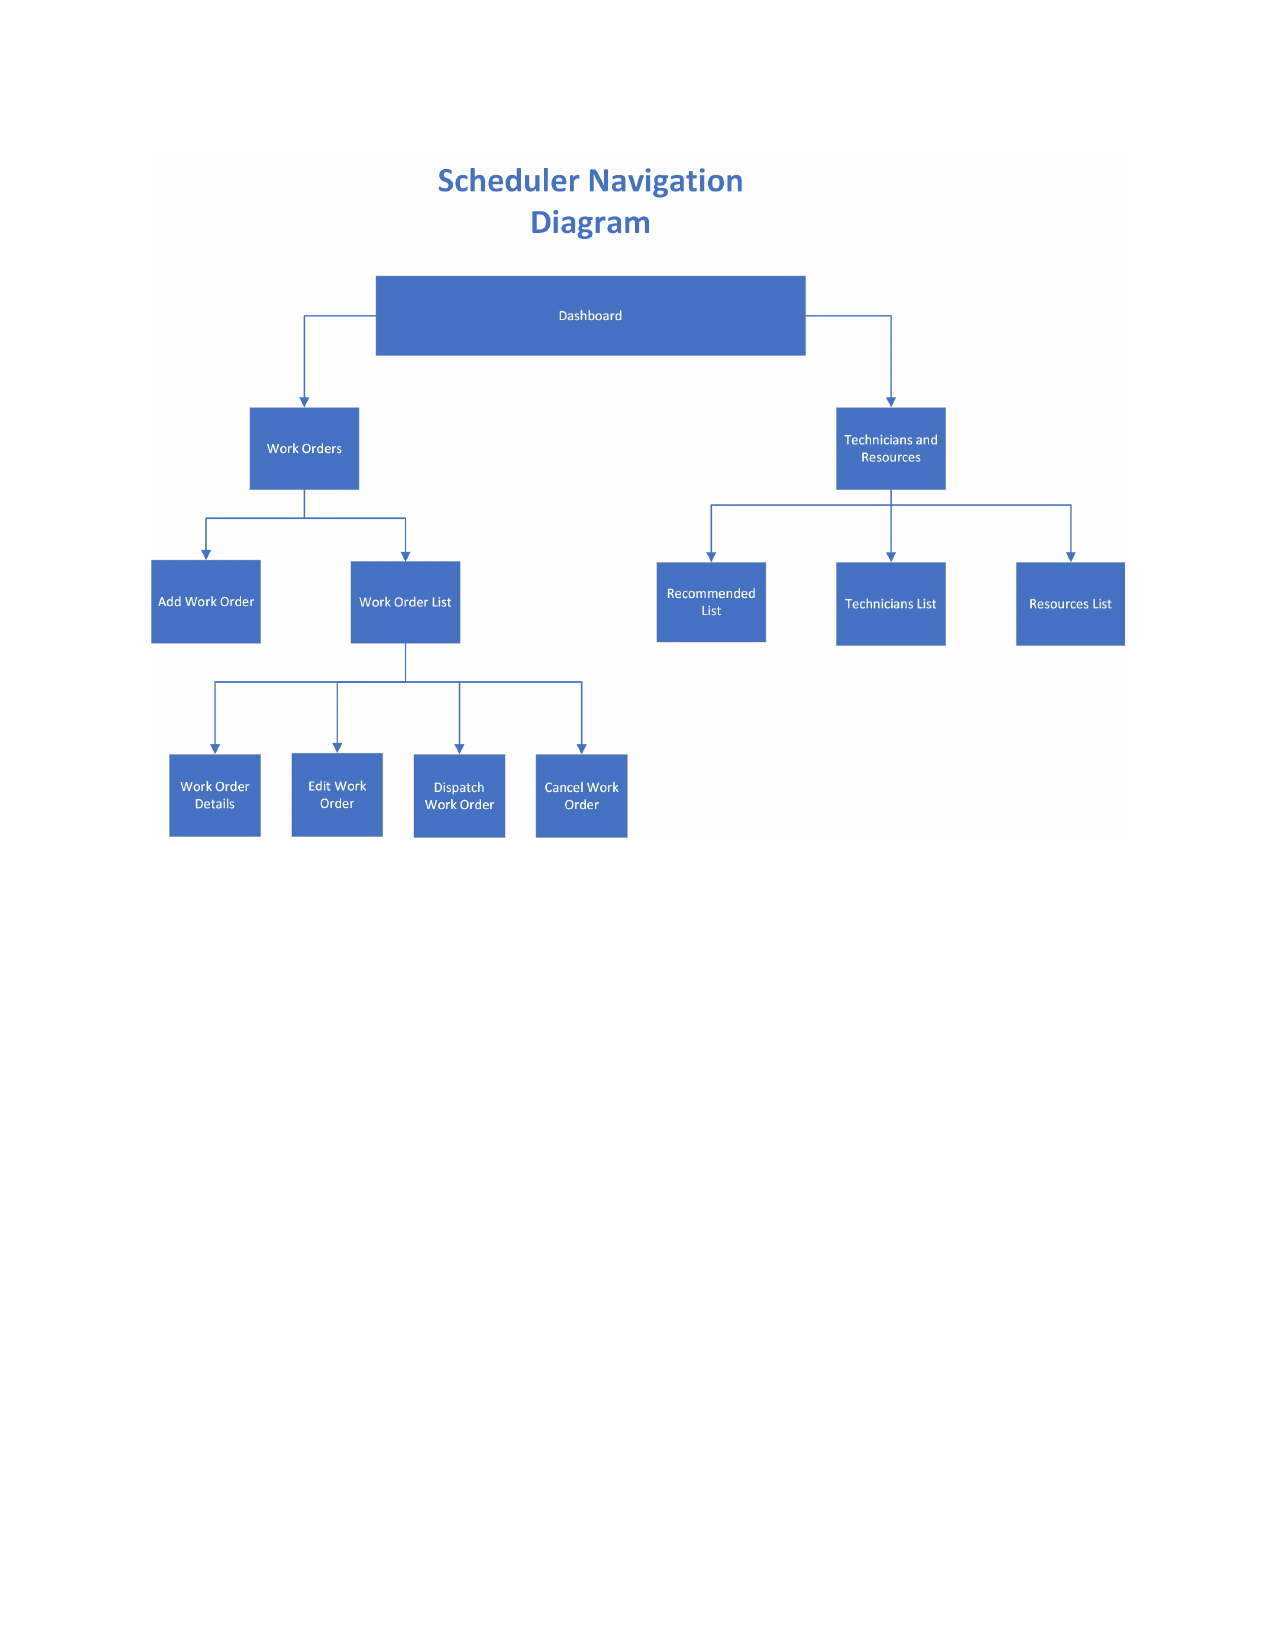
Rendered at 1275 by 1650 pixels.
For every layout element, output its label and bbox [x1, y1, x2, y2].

picture [150, 150, 1125, 838]
